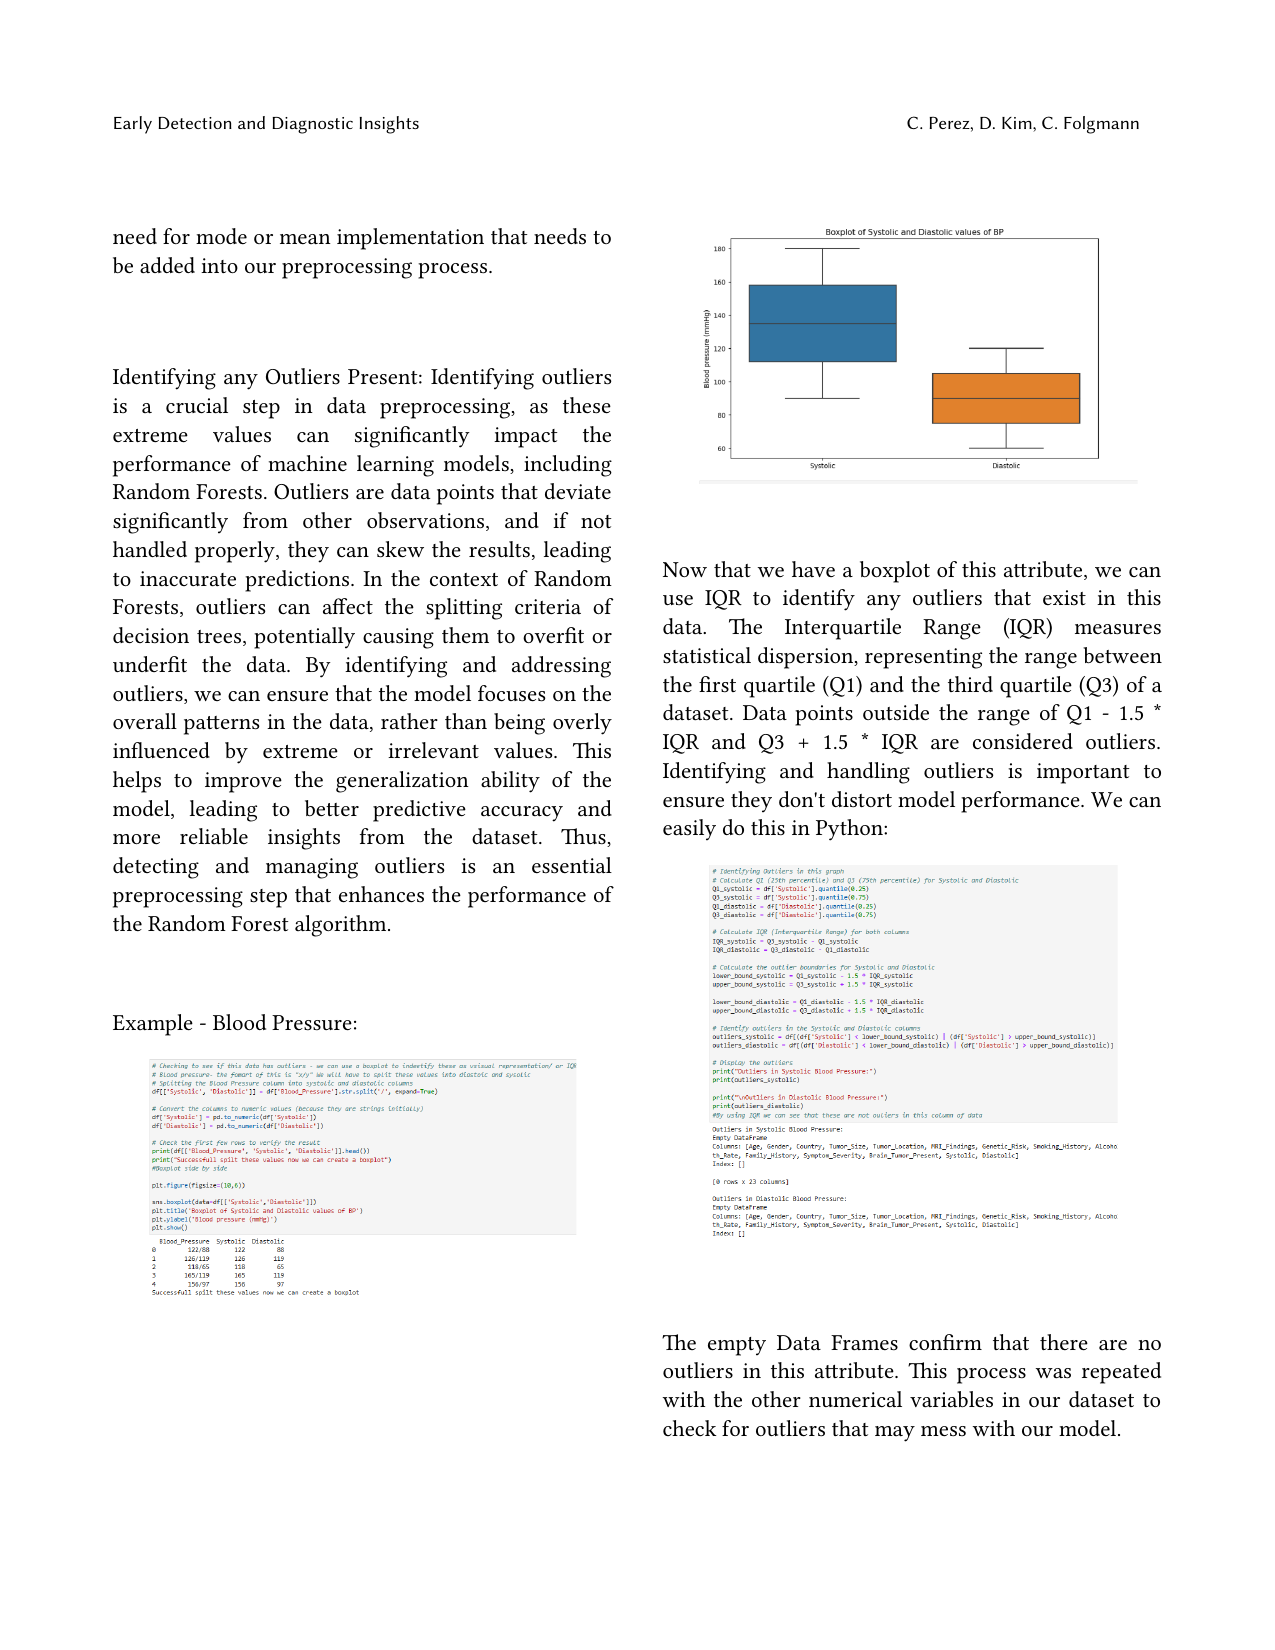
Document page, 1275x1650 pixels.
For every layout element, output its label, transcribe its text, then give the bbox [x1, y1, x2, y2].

picture [148, 1059, 577, 1296]
text Example - Blood Pressure: [112, 1010, 612, 1036]
text Now that we have a boxplot of this attribute, we can use IQR to identify any outliers that exist in this data. The Interquartile Range (IQR) measures statistical dispersion, representing the range between the first quartile (Q1) and the third quartile (Q3) of a dataset. Data points outside the range of Q1 - 1.5 * IQR and Q3 + 1.5 * IQR are considered outliers. Identifying and handling outliers is important to ensure they don't distort model performance. We can easily do this in Python: [662, 557, 1162, 841]
text Identifying any Outliers Present: Identifying outliers is a crucial step in data preprocessing, as these extreme values can significantly impact the performance of machine learning models, including Random Forests. Outliers are data points that deviate significantly from other observations, and if not handled properly, they can skew the results, leading to inaccurate predictions. In the context of Random Forests, outliers can affect the splitting criteria of decision trees, potentially causing them to overfit or underfit the data. By identifying and addressing outliers, we can ensure that the model focuses on the overall patterns in the data, rather than being overly influenced by extreme or irrelevant values. This helps to improve the generalization ability of the model, leading to better predictive accuracy and more reliable insights from the dataset. Thus, detecting and managing outliers is an essential preprocessing step that enhances the performance of the Random Forest algorithm. [112, 364, 612, 937]
picture [687, 223, 1138, 484]
picture [707, 865, 1118, 1245]
text The empty Data Frames confirm that there are no outliers in this attribute. This process was repeated with the other numerical variables in our dataset to check for outliers that may mess with our model. [662, 1329, 1162, 1442]
